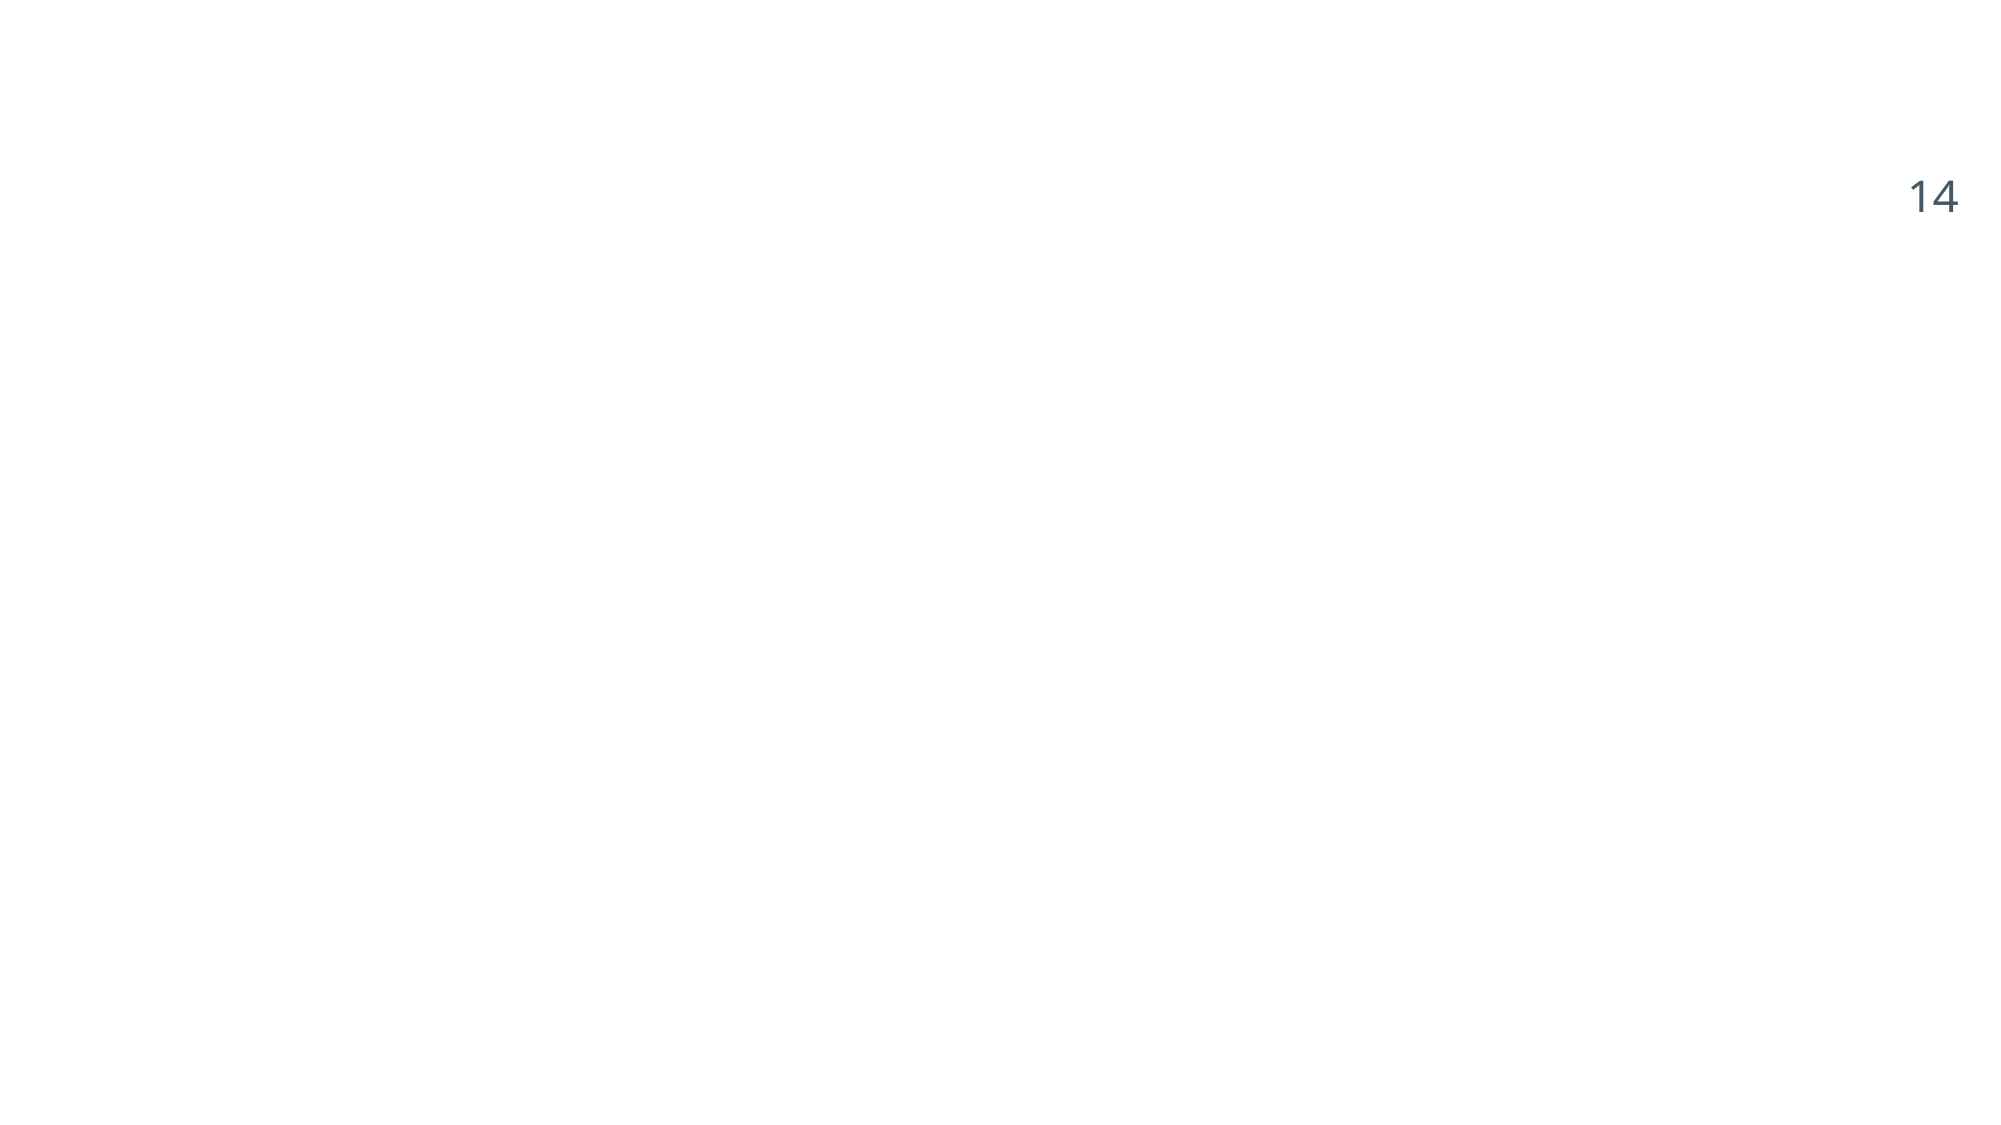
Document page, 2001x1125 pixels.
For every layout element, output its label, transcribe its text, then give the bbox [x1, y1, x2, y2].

text 14 [0, 166, 1959, 225]
